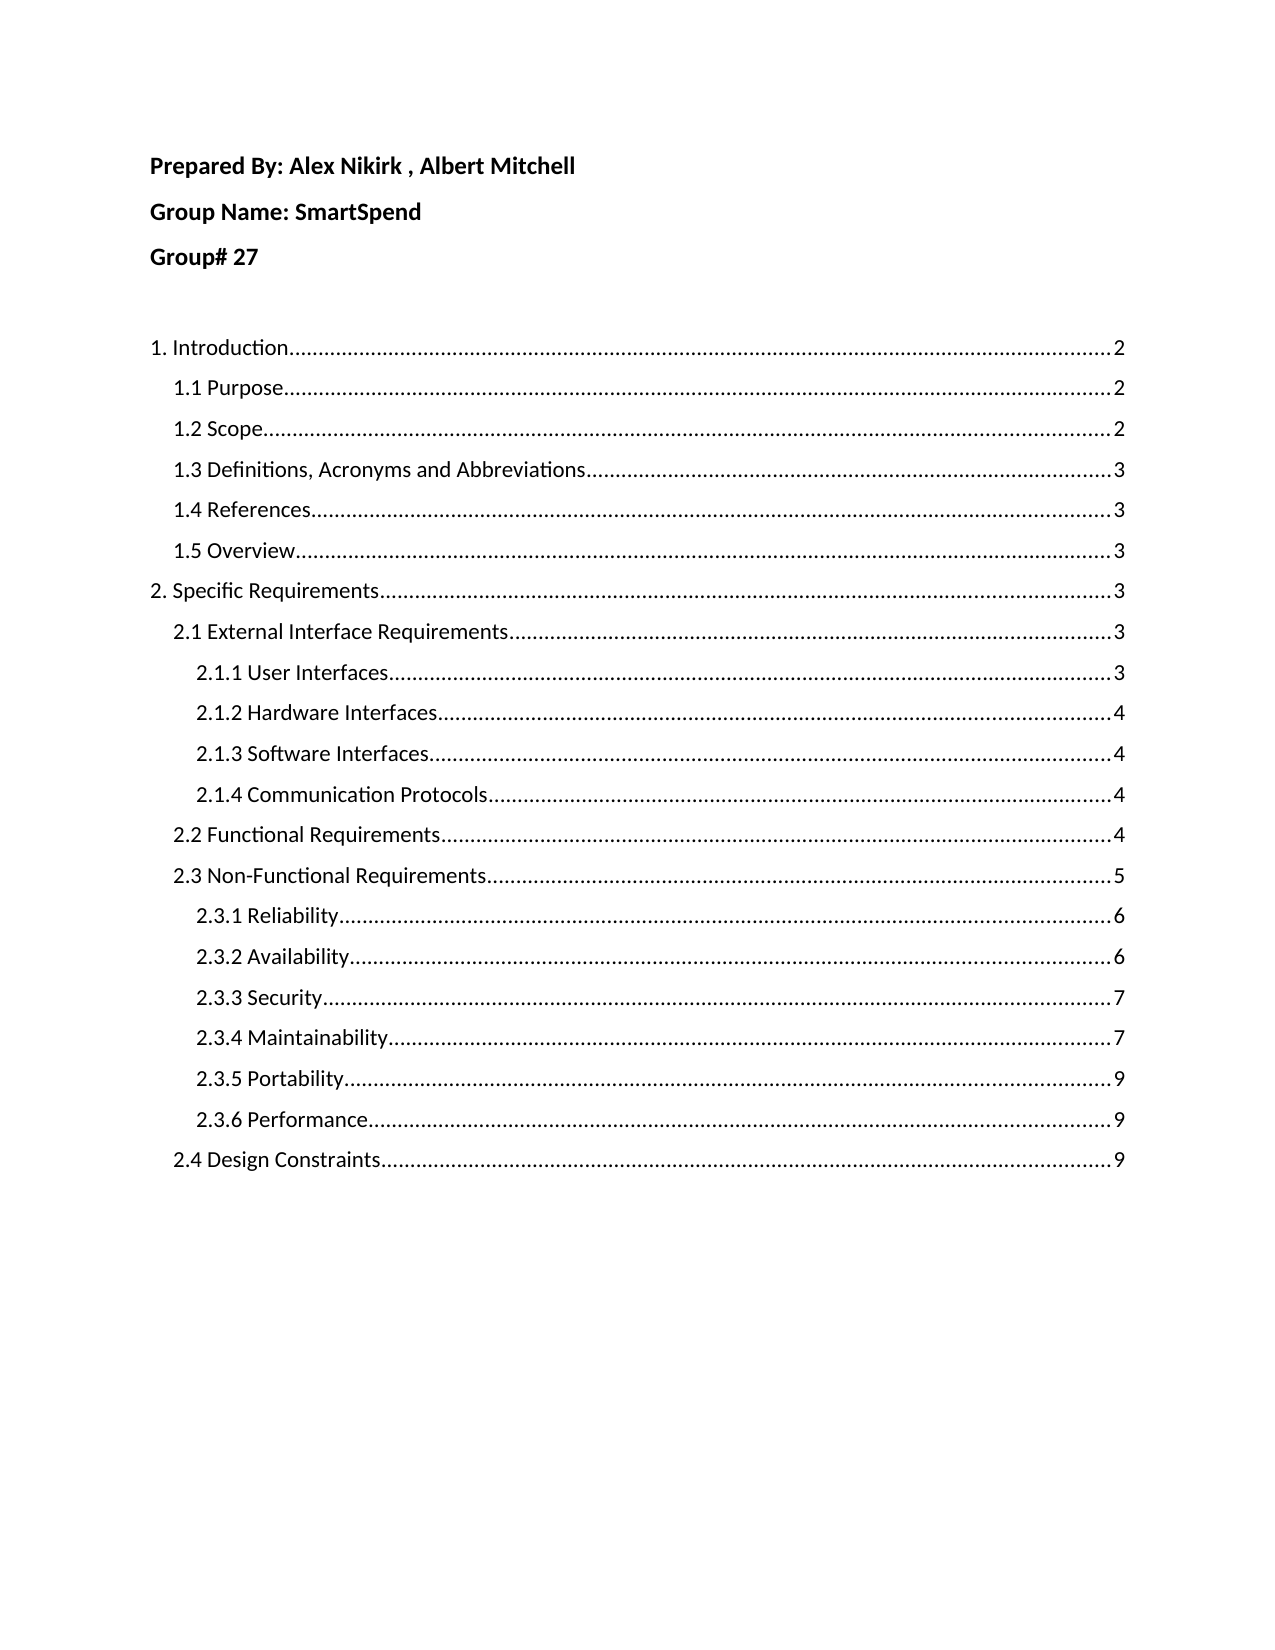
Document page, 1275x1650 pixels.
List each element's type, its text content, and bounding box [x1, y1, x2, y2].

text Group Name: SmartSpend [150, 196, 1125, 226]
text Group# 27 [150, 241, 1125, 272]
text Prepared By: Alex Nikirk , Albert Mitchell [150, 150, 1125, 181]
